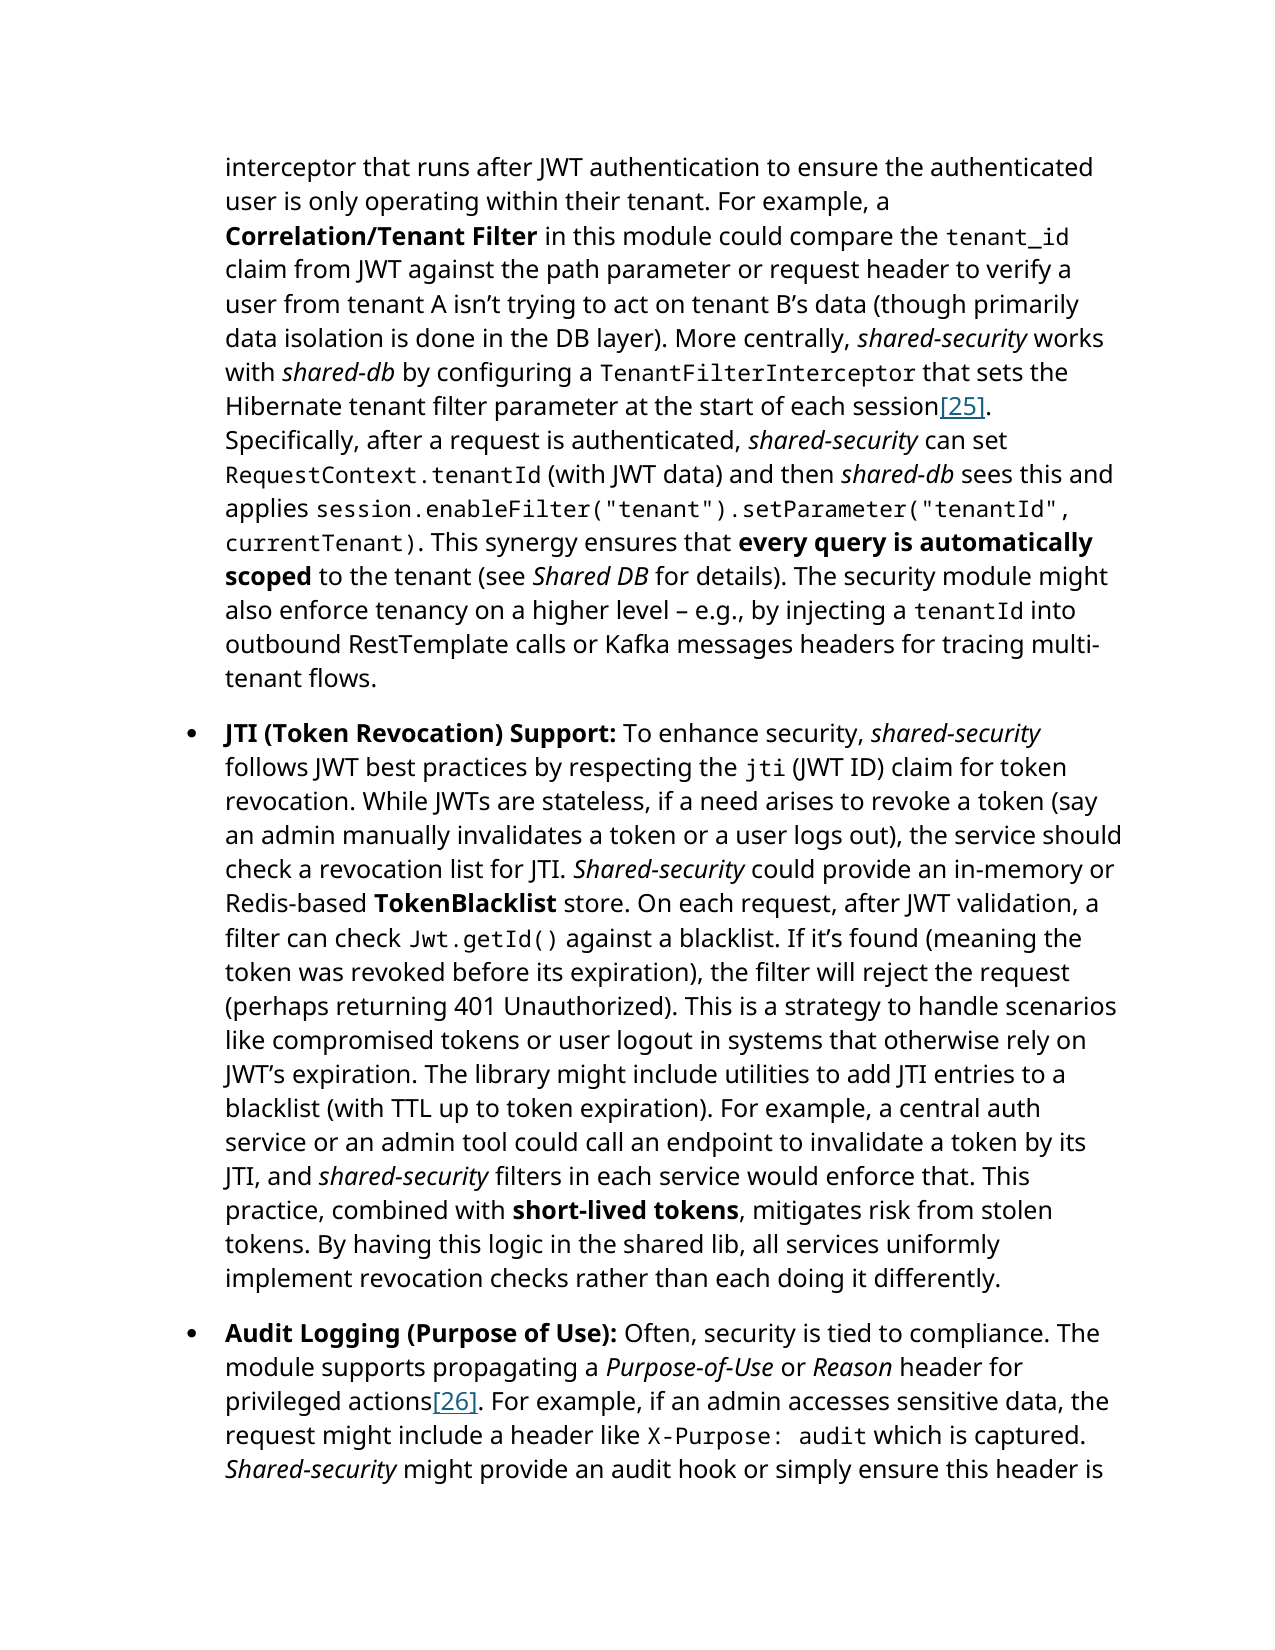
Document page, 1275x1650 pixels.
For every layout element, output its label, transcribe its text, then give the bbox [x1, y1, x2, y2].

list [187, 1316, 1125, 1486]
list JTI (Token Revocation) Support: To enhance security, shared-security follows JWT best practices by respecting the jti (JWT ID) claim for token revocation. While JWTs are stateless, if a need arises to revoke a token (say an admin manually invalidates a token or a user logs out), the service should check a revocation list for JTI. Shared-security could provide an in-memory or Redis-based TokenBlacklist store. On each request, after JWT validation, a filter can check Jwt.getId() against a blacklist. If it’s found (meaning the token was revoked before its expiration), the filter will reject the request (perhaps returning 401 Unauthorized). This is a strategy to handle scenarios like compromised tokens or user logout in systems that otherwise rely on JWT’s expiration. The library might include utilities to add JTI entries to a blacklist (with TTL up to token expiration). For example, a central auth service or an admin tool could call an endpoint to invalidate a token by its JTI, and shared-security filters in each service would enforce that. This practice, combined with short-lived tokens, mitigates risk from stolen tokens. By having this logic in the shared lib, all services uniformly implement revocation checks rather than each doing it differently. [187, 716, 1125, 1295]
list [187, 150, 1125, 695]
